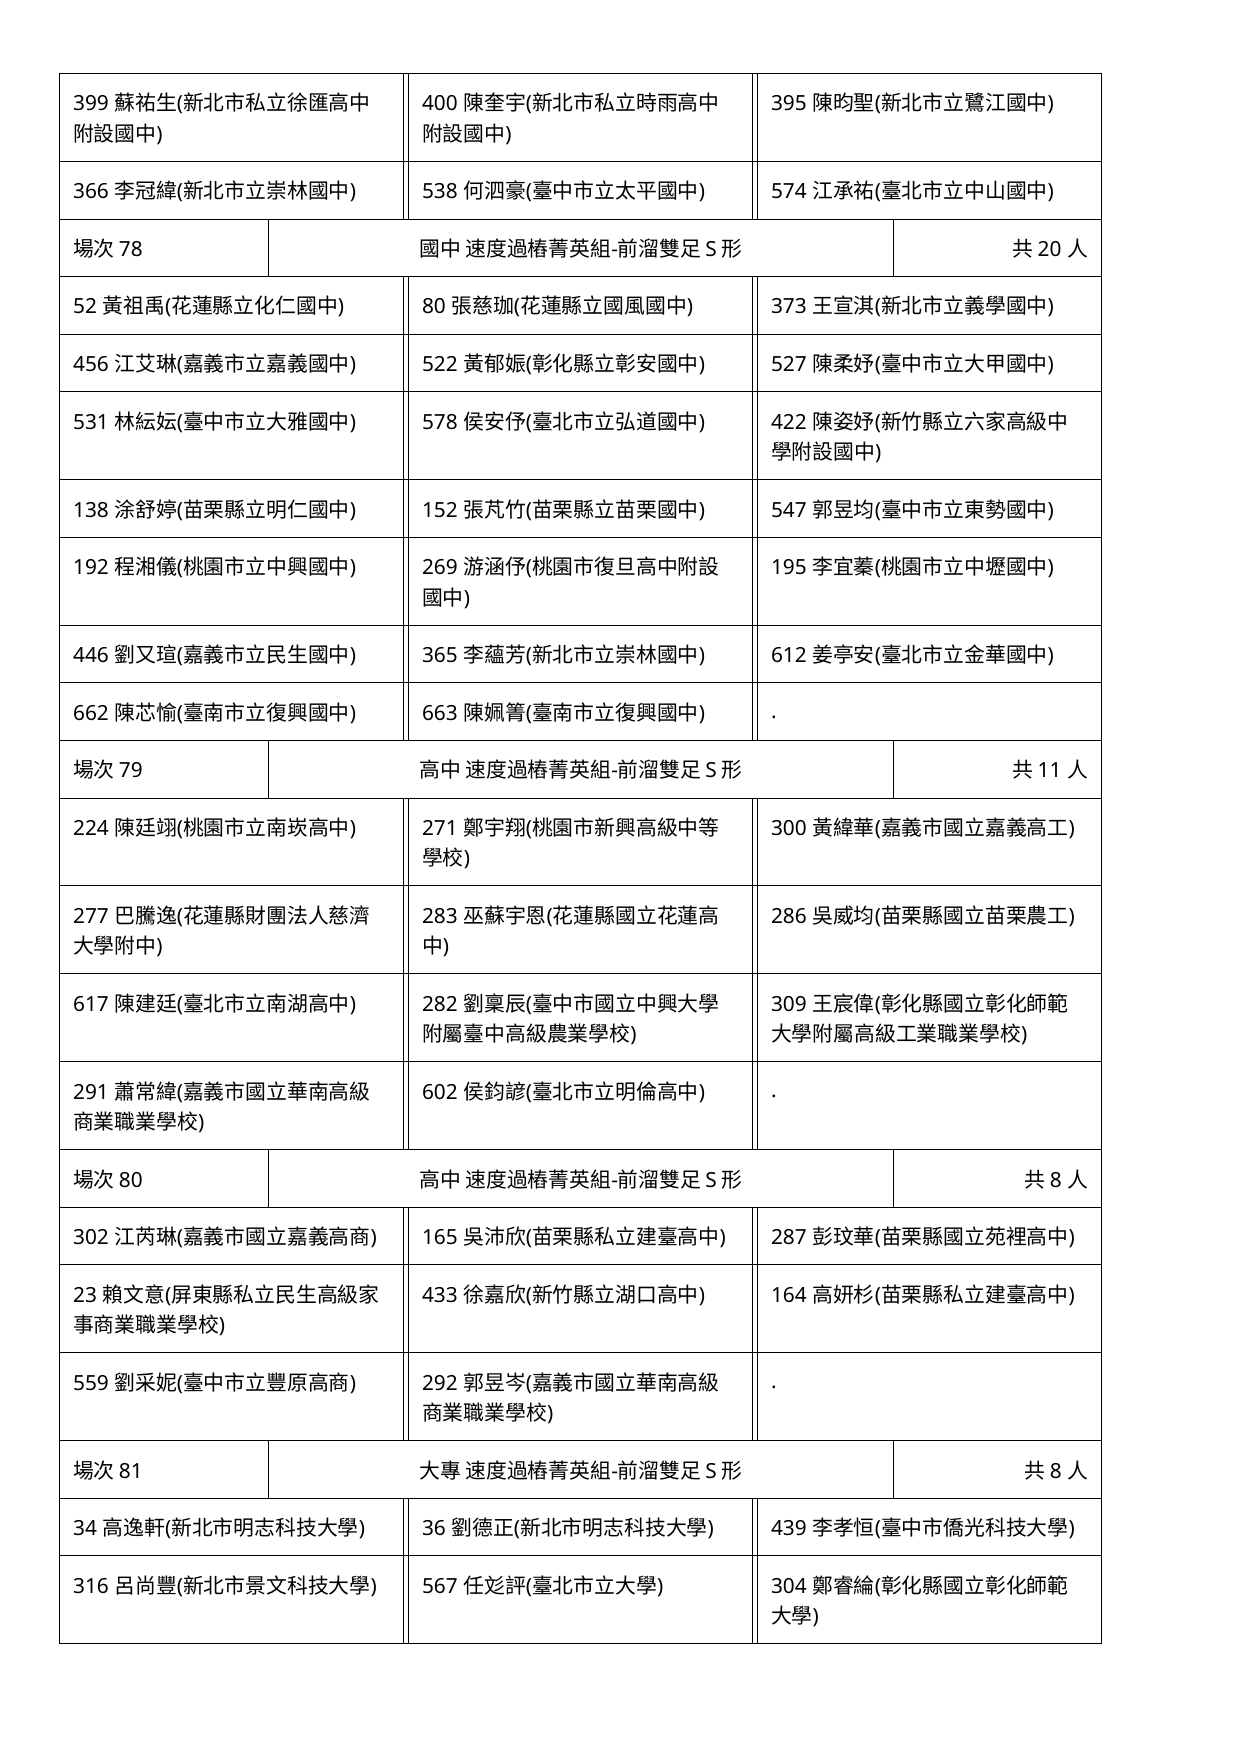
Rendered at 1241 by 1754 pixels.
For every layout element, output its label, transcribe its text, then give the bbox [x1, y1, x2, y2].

table_header 300 黃緯華(嘉義市國立嘉義高工) [758, 799, 1101, 885]
table_cell 282 劉稟辰(臺中市國立中興大學附屬臺中高級農業學校) [409, 974, 752, 1061]
table_header 52 黃祖禹(花蓮縣立化仁國中) [60, 277, 403, 334]
table_cell 395 陳昀聖(新北市立鷺江國中) [758, 74, 1101, 161]
table_header 373 王宣淇(新北市立義學國中) [758, 277, 1101, 334]
table_header 共11 人 [894, 741, 1101, 797]
table_cell 522 黃郁娠(彰化縣立彰安國中) [409, 335, 752, 391]
table_header 高中 速度過樁菁英組-前溜雙足S形 [269, 741, 893, 797]
table_header 場次79 [60, 741, 268, 797]
table_cell 531 林紜妘(臺中市立大雅國中) [60, 392, 403, 479]
table_header 場次78 [60, 220, 268, 276]
table_header 國中 速度過樁菁英組-前溜雙足S形 [269, 220, 893, 276]
table_cell 574 江承祐(臺北市立中山國中) [758, 162, 1101, 218]
table_header 共8 人 [894, 1441, 1101, 1498]
table_cell 277 巴騰逸(花蓮縣財團法人慈濟大學附中) [60, 886, 403, 973]
table_header 共20 人 [894, 220, 1101, 276]
table_header 共8 人 [894, 1150, 1101, 1207]
table_header 34 高逸軒(新北市明志科技大學) [60, 1499, 403, 1555]
table_header 場次80 [60, 1150, 268, 1207]
table_cell 286 吳威均(苗栗縣國立苗栗農工) [758, 886, 1101, 973]
table_cell 433 徐嘉欣(新竹縣立湖口高中) [409, 1265, 752, 1352]
table_cell 446 劉又瑄(嘉義市立民生國中) [60, 626, 403, 682]
table_cell 283 巫蘇宇恩(花蓮縣國立花蓮高中) [409, 886, 752, 973]
table_header 271 鄭宇翔(桃園市新興高級中等學校) [409, 799, 752, 885]
table_cell 138 涂舒婷(苗栗縣立明仁國中) [60, 480, 403, 537]
table_cell 662 陳芯愉(臺南市立復興國中) [60, 683, 403, 740]
table_cell 399 蘇祐生(新北市私立徐匯高中附設國中) [60, 74, 403, 161]
table_header 165 吳沛欣(苗栗縣私立建臺高中) [409, 1208, 752, 1264]
table_cell 538 何泗豪(臺中市立太平國中) [409, 162, 752, 218]
table_cell 400 陳奎宇(新北市私立時雨高中附設國中) [409, 74, 752, 161]
table_cell 527 陳柔妤(臺中市立大甲國中) [758, 335, 1101, 391]
table_cell 663 陳姵箐(臺南市立復興國中) [409, 683, 752, 740]
table_cell 192 程湘儀(桃園市立中興國中) [60, 538, 403, 625]
table_header 302 江芮琳(嘉義市國立嘉義高商) [60, 1208, 403, 1264]
table_cell 292 郭昱岑(嘉義市國立華南高級商業職業學校) [409, 1353, 752, 1440]
table_header 224 陳廷翊(桃園市立南崁高中) [60, 799, 403, 885]
table_cell 309 王宸偉(彰化縣國立彰化師範大學附屬高級工業職業學校) [758, 974, 1101, 1061]
table_cell 578 侯安伃(臺北市立弘道國中) [409, 392, 752, 479]
table_cell 617 陳建廷(臺北市立南湖高中) [60, 974, 403, 1061]
table_header 80 張慈珈(花蓮縣立國風國中) [409, 277, 752, 334]
table_header 大專 速度過樁菁英組-前溜雙足S形 [269, 1441, 893, 1498]
table_cell 152 張芃竹(苗栗縣立苗栗國中) [409, 480, 752, 537]
table_cell . [758, 1353, 1101, 1440]
table_cell 164 高妍杉(苗栗縣私立建臺高中) [758, 1265, 1101, 1352]
table_cell 456 江艾琳(嘉義市立嘉義國中) [60, 335, 403, 391]
table_cell 269 游涵伃(桃園市復旦高中附設國中) [409, 538, 752, 625]
table_cell 612 姜亭安(臺北市立金華國中) [758, 626, 1101, 682]
table_cell 366 李冠緯(新北市立崇林國中) [60, 162, 403, 218]
table_cell 567 任彣評(臺北市立大學) [409, 1556, 752, 1643]
table_header 287 彭玟華(苗栗縣國立苑裡高中) [758, 1208, 1101, 1264]
table_cell 547 郭昱均(臺中市立東勢國中) [758, 480, 1101, 537]
table_cell 422 陳姿妤(新竹縣立六家高級中學附設國中) [758, 392, 1101, 479]
table_cell 602 侯鈞諺(臺北市立明倫高中) [409, 1062, 752, 1149]
table_cell . [758, 1062, 1101, 1149]
table_header 場次81 [60, 1441, 268, 1498]
table_cell 304 鄭睿綸(彰化縣國立彰化師範大學) [758, 1556, 1101, 1643]
table_header 36 劉德正(新北市明志科技大學) [409, 1499, 752, 1555]
table_header 439 李孝恒(臺中市僑光科技大學) [758, 1499, 1101, 1555]
table_cell 559 劉采妮(臺中市立豐原高商) [60, 1353, 403, 1440]
table_header 高中 速度過樁菁英組-前溜雙足S形 [269, 1150, 893, 1207]
table_cell 316 呂尚豐(新北市景文科技大學) [60, 1556, 403, 1643]
table_cell 23 賴文意(屏東縣私立民生高級家事商業職業學校) [60, 1265, 403, 1352]
table_cell 291 蕭常緯(嘉義市國立華南高級商業職業學校) [60, 1062, 403, 1149]
table_cell 195 李宜蓁(桃園市立中壢國中) [758, 538, 1101, 625]
table_cell 365 李蘊芳(新北市立崇林國中) [409, 626, 752, 682]
table_cell . [758, 683, 1101, 740]
